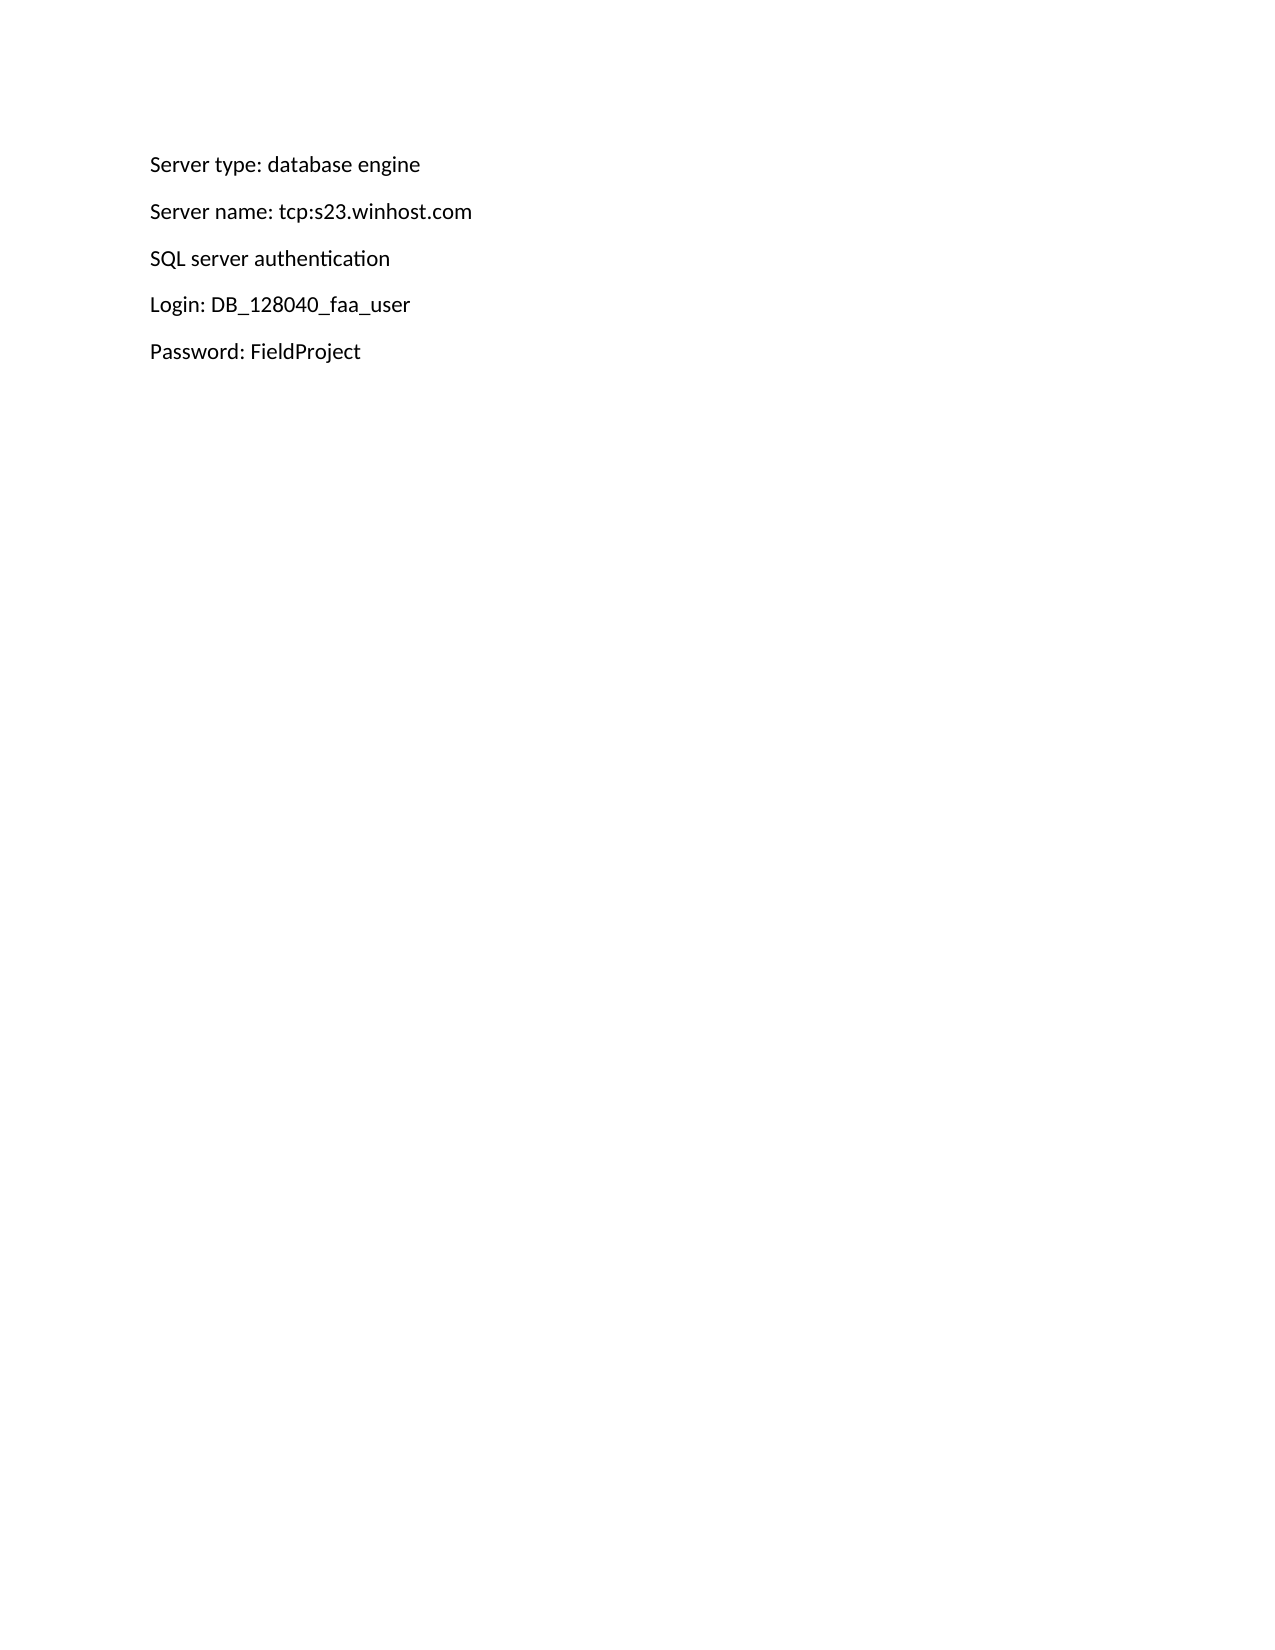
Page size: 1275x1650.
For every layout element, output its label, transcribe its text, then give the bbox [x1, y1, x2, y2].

text SQL server authentication [150, 244, 1125, 272]
text Server name: tcp:s23.winhost.com [150, 197, 1125, 225]
text Server type: database engine [150, 150, 1125, 178]
text Login: DB_128040_faa_user [150, 291, 1125, 319]
text Password: FieldProject [150, 337, 1125, 366]
